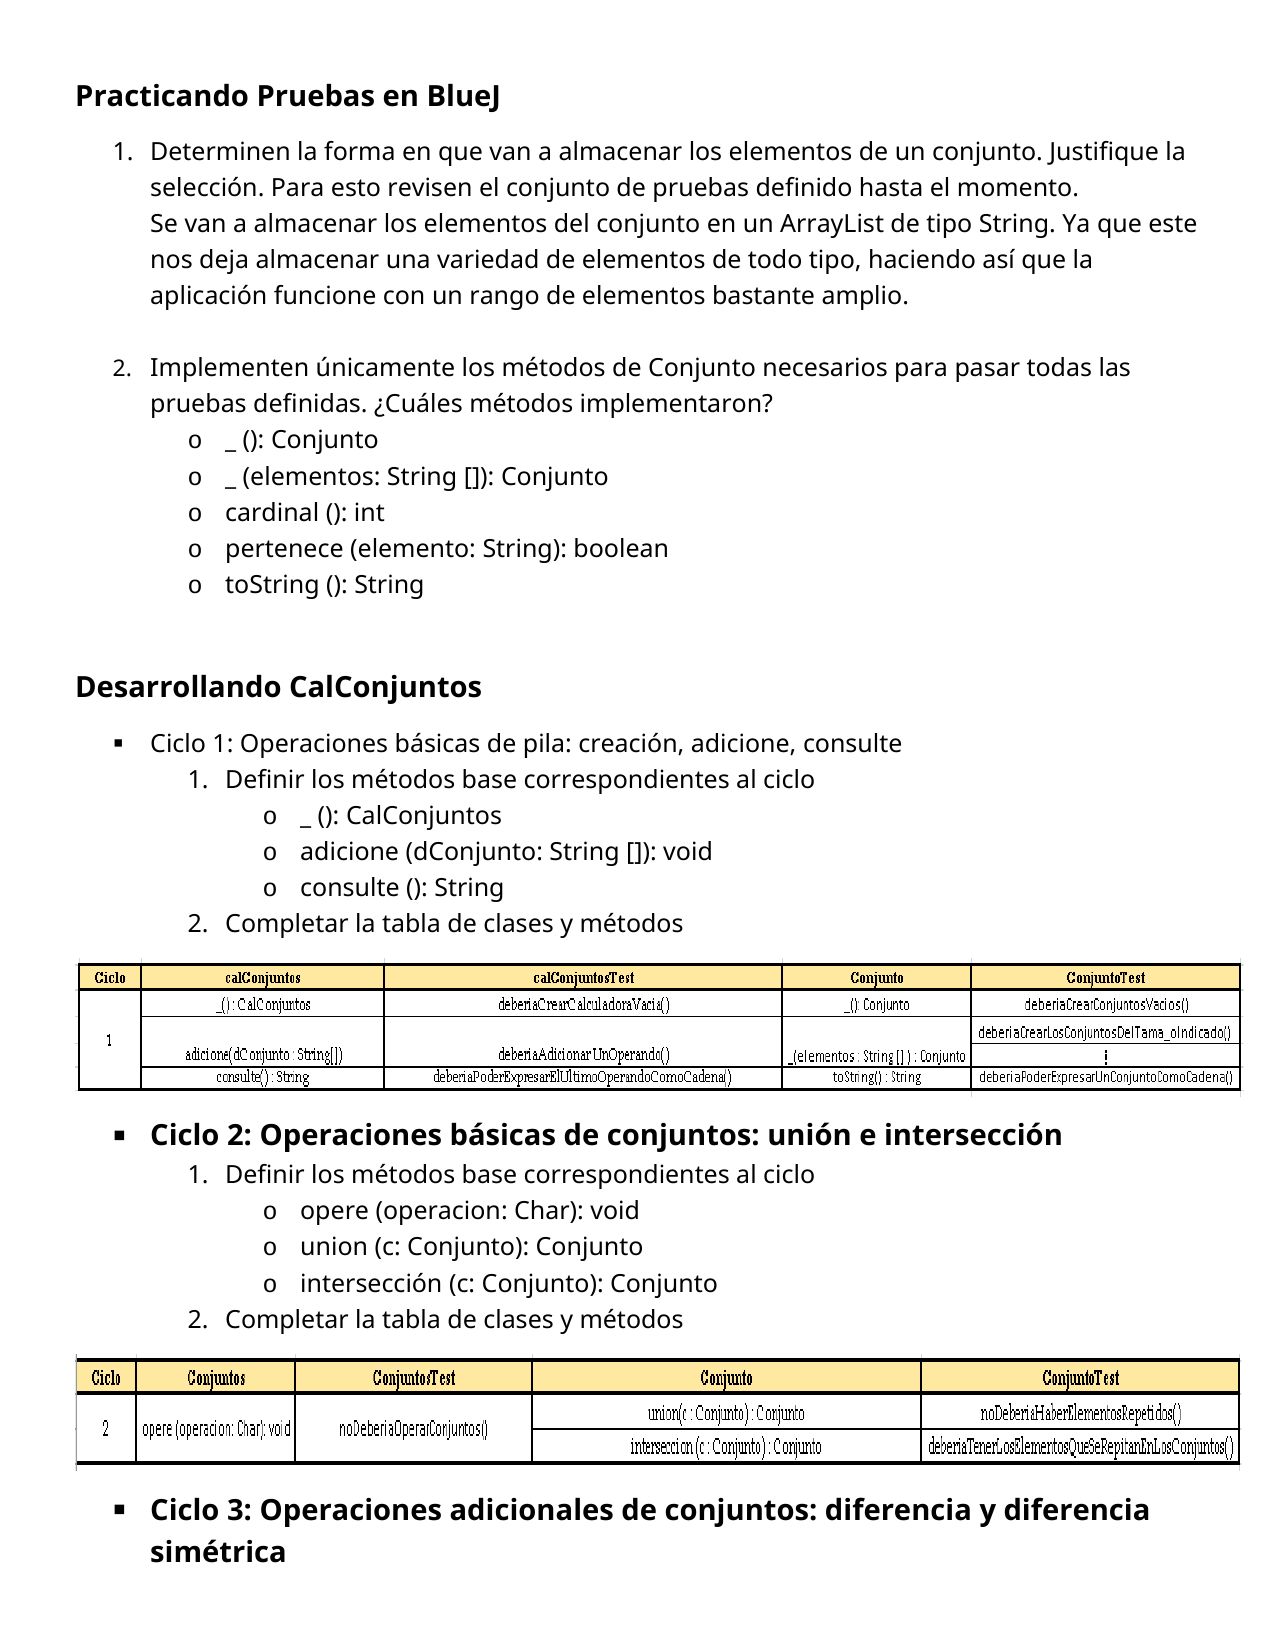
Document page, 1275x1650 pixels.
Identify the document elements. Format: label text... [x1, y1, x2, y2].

list Se van a almacenar los elementos del conjunto en un ArrayList de tipo String. Ya que este nos deja almacenar una variedad de elementos de todo tipo, haciendo así que la aplicación funcione con un rango de elementos bastante amplio. [150, 206, 1200, 312]
list Definir los métodos base correspondientes al ciclo [187, 761, 1200, 795]
list toString (): String [187, 567, 1200, 601]
list _ (): CalConjuntos [262, 797, 1200, 832]
list union (c: Conjunto): Conjunto [262, 1229, 1200, 1263]
list opere (operacion: Char): void [262, 1193, 1200, 1227]
list _ (elementos: String []): Conjunto [187, 458, 1200, 492]
list adicione (dConjunto: String []): void [262, 834, 1200, 868]
list Ciclo 2: Operaciones básicas de conjuntos: unión e intersección [112, 1115, 1200, 1154]
list intersección (c: Conjunto): Conjunto [262, 1265, 1200, 1299]
list Determinen la forma en que van a almacenar los elementos de un conjunto. Justifique la selección. Para esto revisen el conjunto de pruebas definido hasta el momento. [112, 134, 1200, 204]
list Ciclo 3: Operaciones adicionales de conjuntos: diferencia y diferencia simétrica [112, 1489, 1200, 1571]
list _ (): Conjunto [187, 422, 1200, 456]
text Practicando Pruebas en BlueJ [75, 75, 1200, 115]
list Ciclo 1: Operaciones básicas de pila: creación, adicione, consulte [112, 725, 1200, 759]
list consulte (): String [262, 870, 1200, 904]
list Definir los métodos base correspondientes al ciclo [187, 1157, 1200, 1191]
picture [75, 958, 1244, 1097]
list Completar la tabla de clases y métodos [187, 1301, 1200, 1336]
list Implementen únicamente los métodos de Conjunto necesarios para pasar todas las pruebas definidas. ¿Cuáles métodos implementaron? [112, 350, 1200, 420]
list Completar la tabla de clases y métodos [187, 906, 1200, 940]
picture [75, 1354, 1242, 1471]
list cardinal (): int [187, 494, 1200, 529]
list pertenece (elemento: String): boolean [187, 531, 1200, 565]
text Desarrollando CalConjuntos [75, 667, 1200, 706]
